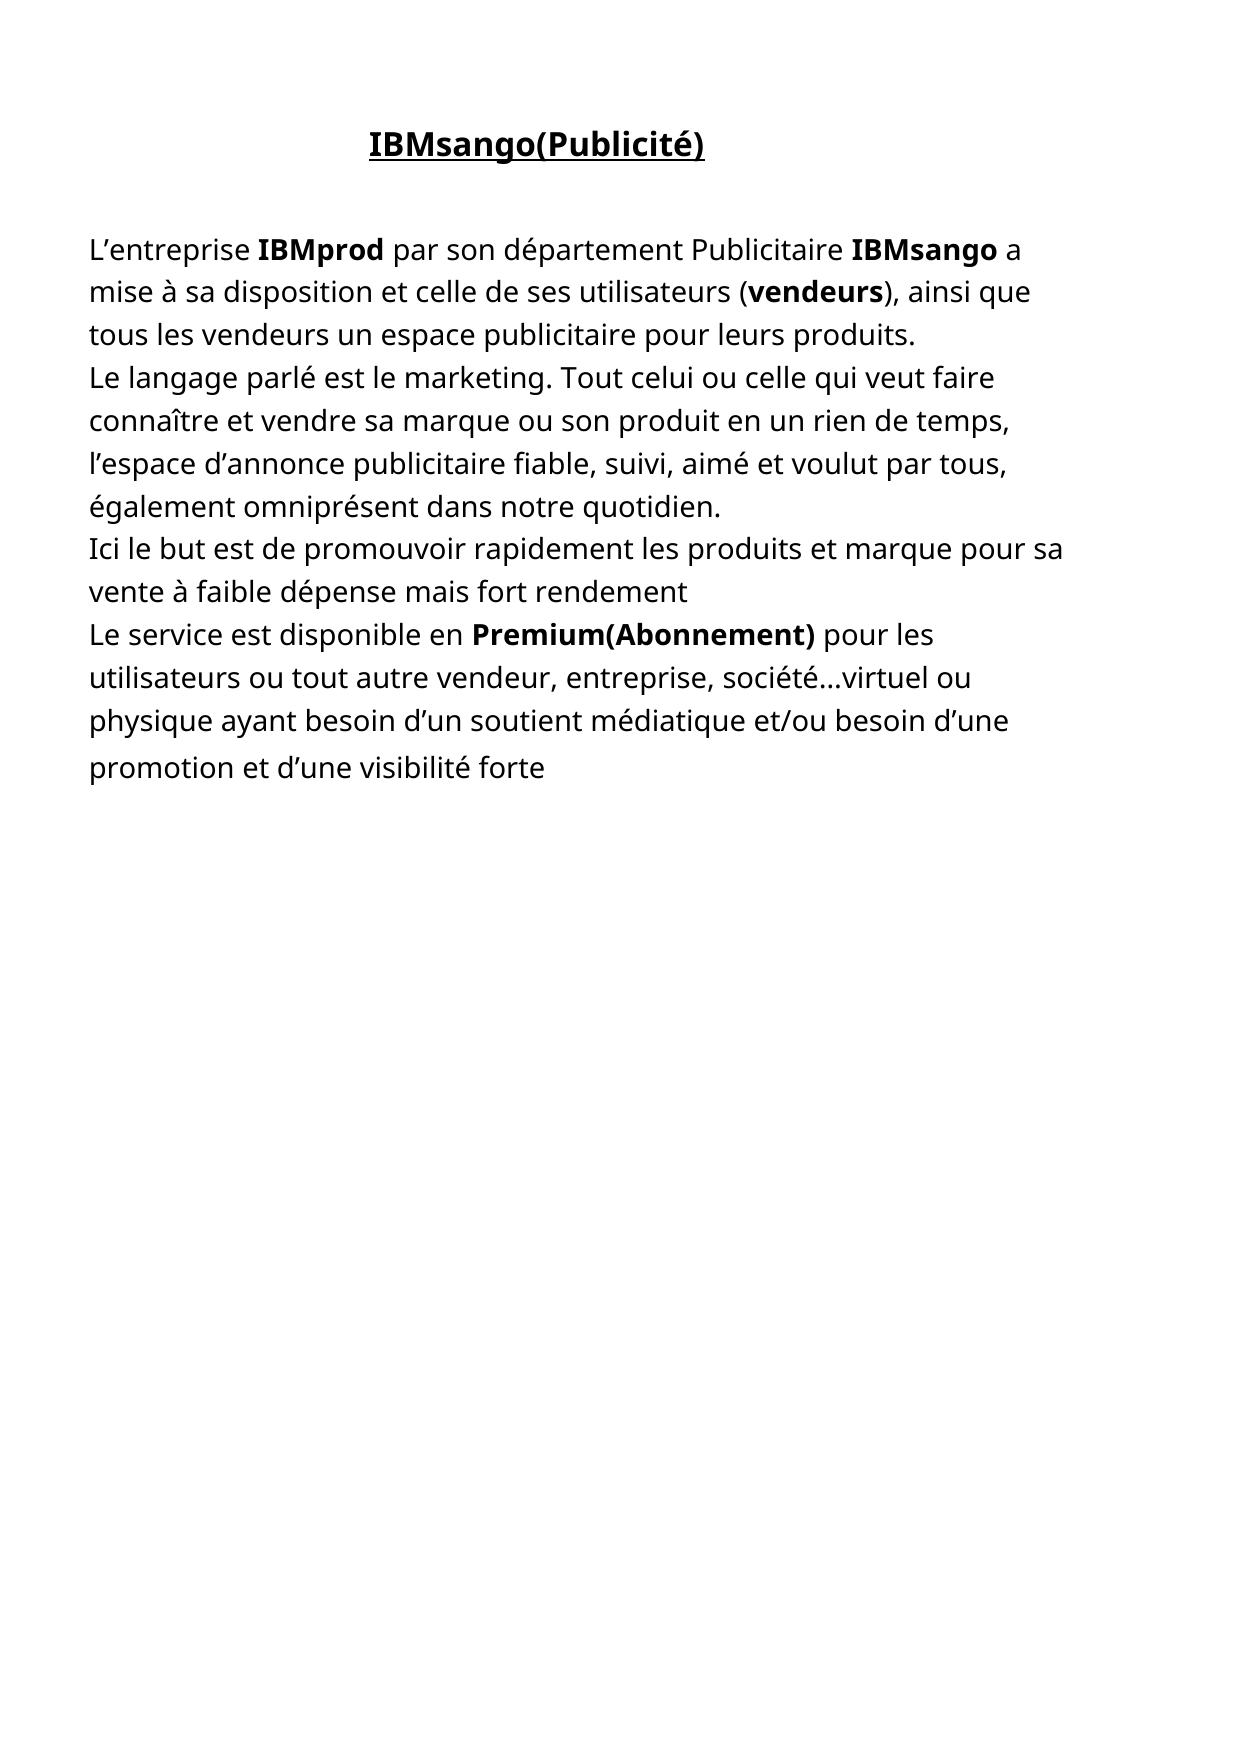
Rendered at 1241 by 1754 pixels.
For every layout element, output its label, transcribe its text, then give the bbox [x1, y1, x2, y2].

text IBMsango(Publicité) [295, 121, 1093, 166]
list Ici le but est de promouvoir rapidement les produits et marque pour sa vente à faible dépense mais fort rendement [88, 529, 1093, 611]
list L’entreprise IBMprod par son département Publicitaire IBMsango a mise à sa disposition et celle de ses utilisateurs (vendeurs), ainsi que tous les vendeurs un espace publicitaire pour leurs produits. [88, 229, 1093, 354]
list Le service est disponible en Premium(Abonnement) pour les utilisateurs ou tout autre vendeur, entreprise, société…virtuel ou physique ayant besoin d’un soutient médiatique et/ou besoin d’une promotion et d’une visibilité forte [88, 614, 1093, 788]
list Le langage parlé est le marketing. Tout celui ou celle qui veut faire connaître et vendre sa marque ou son produit en un rien de temps, l’espace d’annonce publicitaire fiable, suivi, aimé et voulut par tous, également omniprésent dans notre quotidien. [88, 357, 1093, 526]
